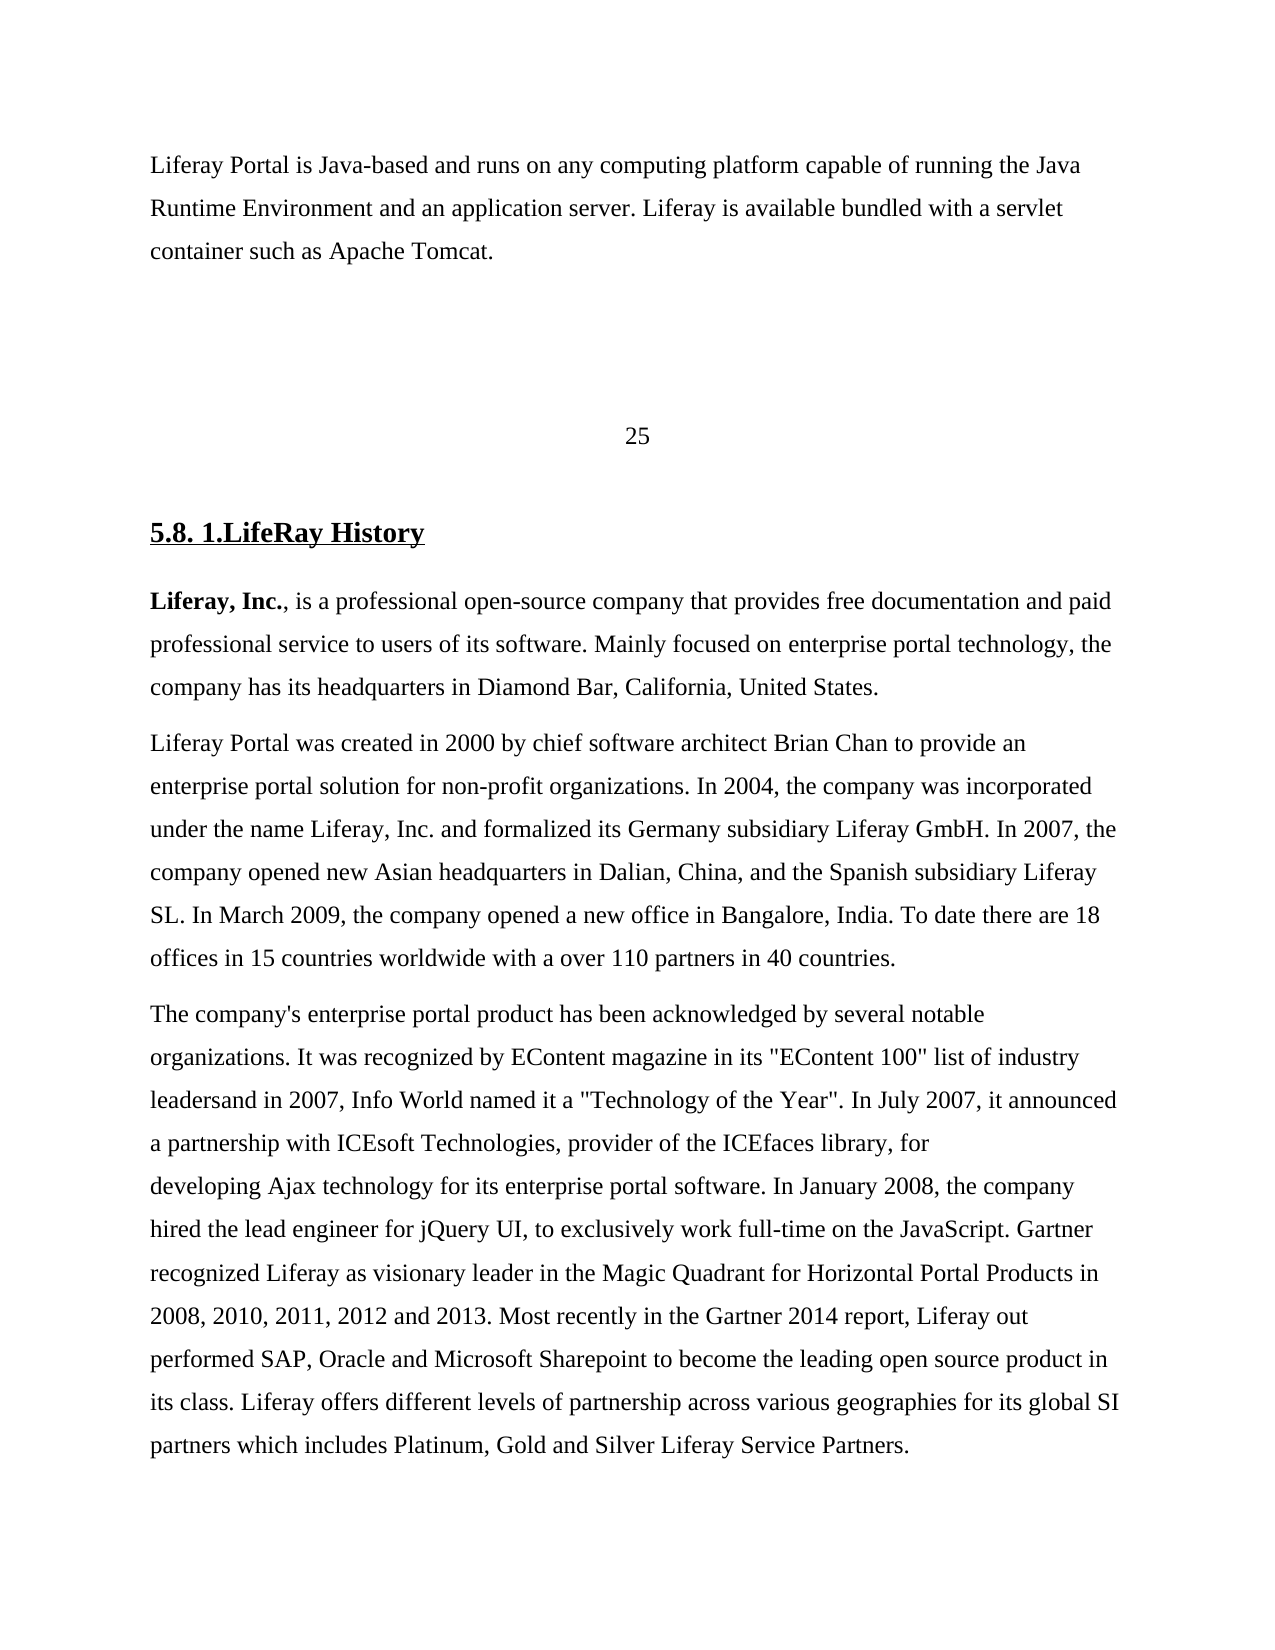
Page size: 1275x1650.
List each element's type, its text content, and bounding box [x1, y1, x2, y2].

text The company's enterprise portal product has been acknowledged by several notable organizations. It was recognized by EContent magazine in its "EContent 100" list of industry leadersand in 2007, Info World named it a "Technology of the Year". In July 2007, it announced a partnership with ICEsoft Technologies, provider of the ICEfaces library, for developing Ajax technology for its enterprise portal software. In January 2008, the company hired the lead engineer for jQuery UI, to exclusively work full-time on the JavaScript. Gartner recognized Liferay as visionary leader in the Magic Quadrant for Horizontal Portal Products in 2008, 2010, 2011, 2012 and 2013. Most recently in the Gartner 2014 report, Liferay out performed SAP, Oracle and Microsoft Sharepoint to become the leading open source product in its class. Liferay offers different levels of partnership across various geographies for its global SI partners which includes Platinum, Gold and Silver Liferay Service Partners. [150, 999, 1125, 1459]
text Liferay Portal is Java-based and runs on any computing platform capable of running the Java Runtime Environment and an application server. Liferay is available bundled with a servlet container such as Apache Tomcat. [150, 150, 1125, 265]
list 5.8. 1.LifeRay History [150, 515, 1125, 548]
text Liferay, Inc., is a professional open-source company that provides free documentation and paid professional service to users of its software. Mainly focused on enterprise portal technology, the company has its headquarters in Diamond Bar, California, United States. [150, 586, 1125, 701]
text Liferay Portal was created in 2000 by chief software architect Brian Chan to provide an enterprise portal solution for non-profit organizations. In 2004, the company was incorporated under the name Liferay, Inc. and formalized its Germany subsidiary Liferay GmbH. In 2007, the company opened new Asian headquarters in Dalian, China, and the Spanish subsidiary Liferay SL. In March 2009, the company opened a new office in Bangalore, India. To date there are 18 offices in 15 countries worldwide with a over 110 partners in 40 countries. [150, 728, 1125, 972]
list 25 [150, 421, 1125, 450]
